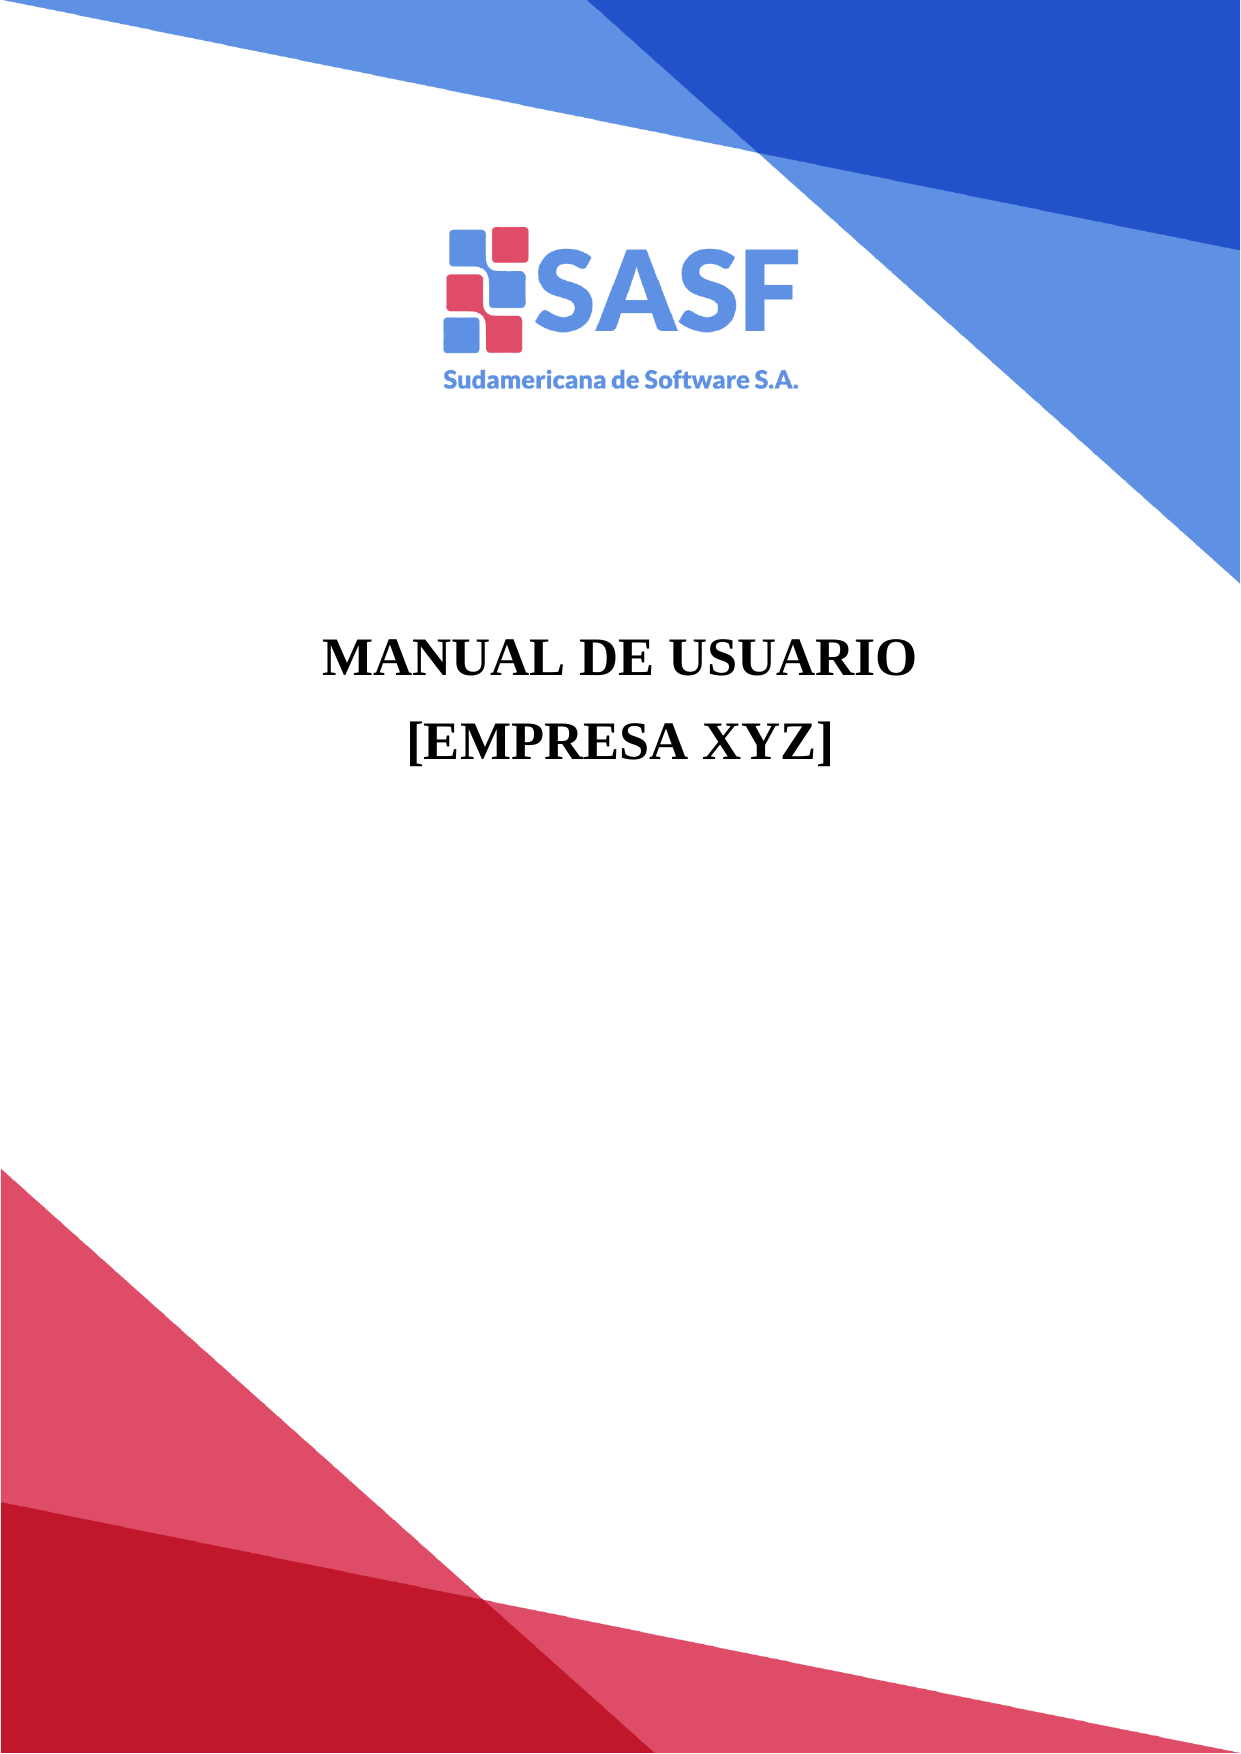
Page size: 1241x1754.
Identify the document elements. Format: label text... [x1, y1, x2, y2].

text [EMPRESA XYZ] [177, 708, 1063, 771]
picture [0, 0, 1241, 1753]
text MANUAL DE USUARIO [177, 625, 1063, 687]
